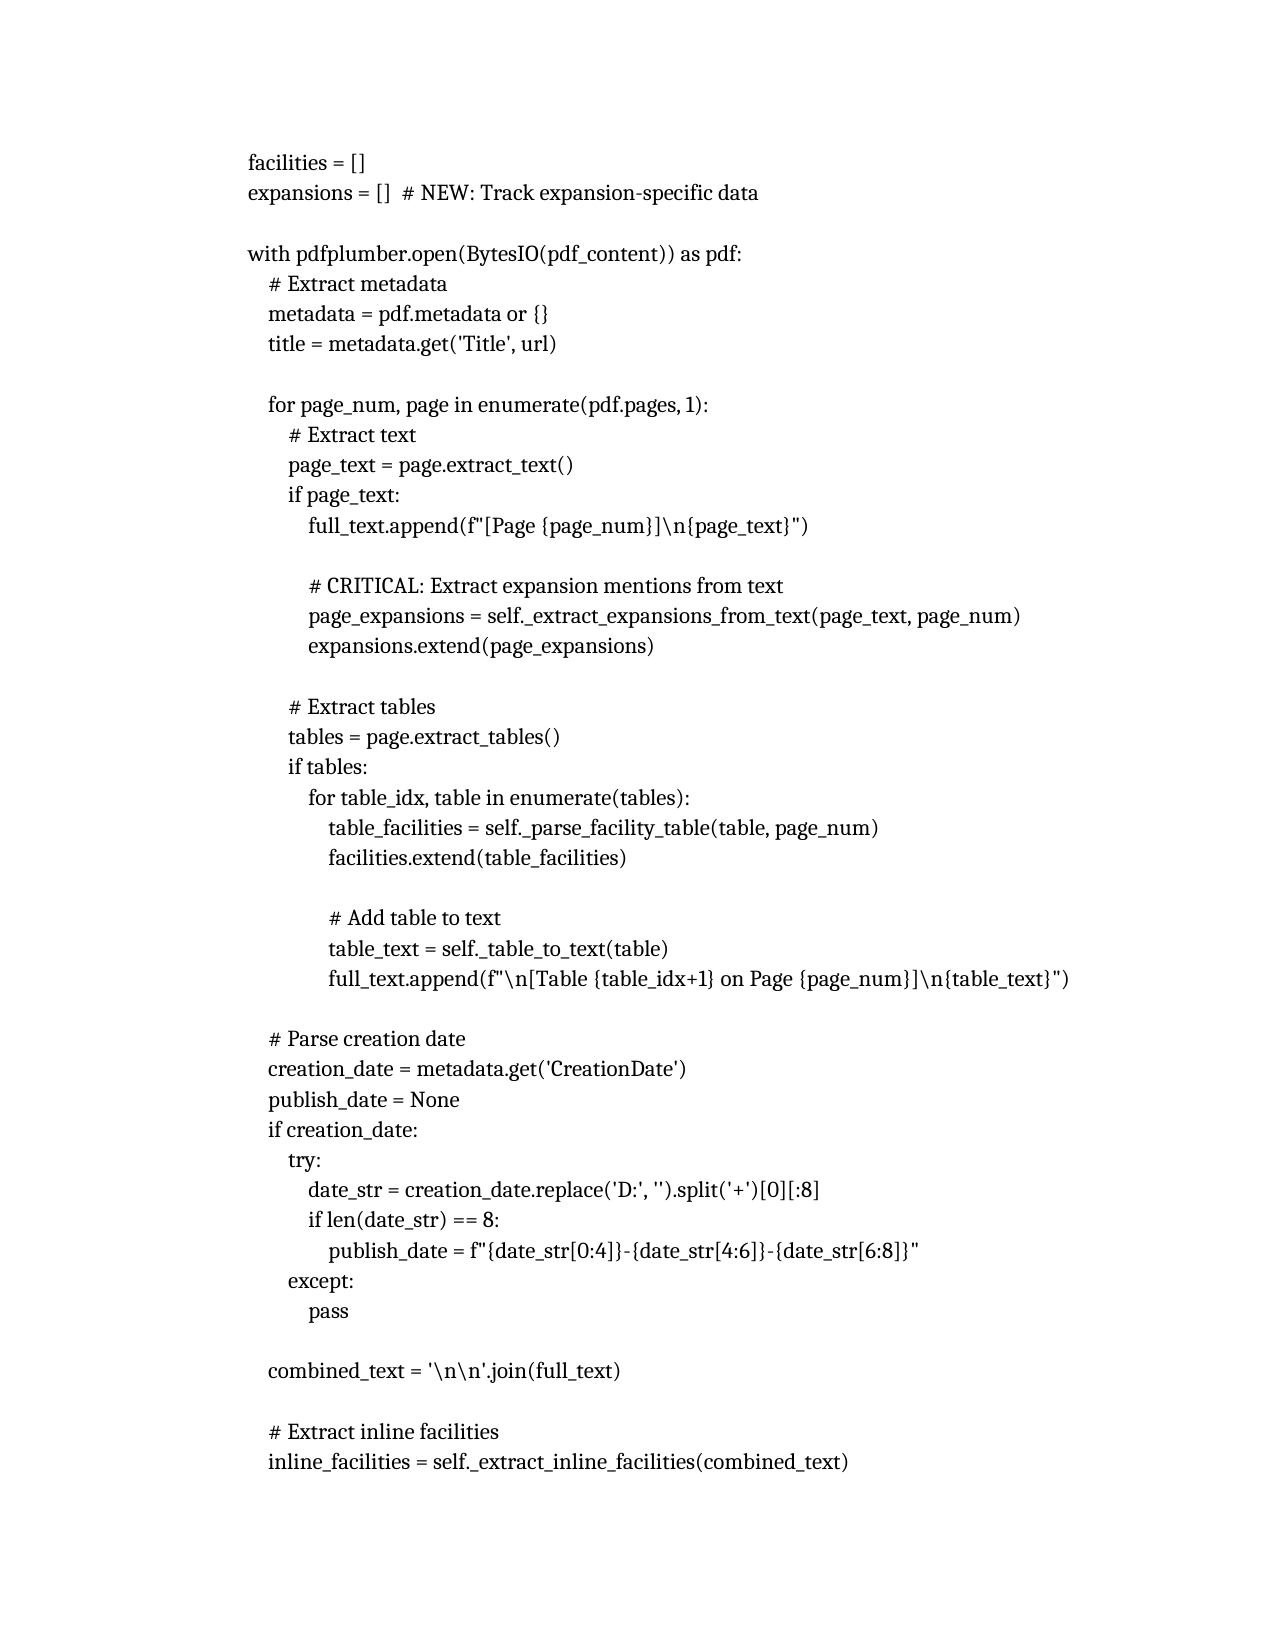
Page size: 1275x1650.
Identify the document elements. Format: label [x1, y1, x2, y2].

text [187, 150, 1087, 1475]
